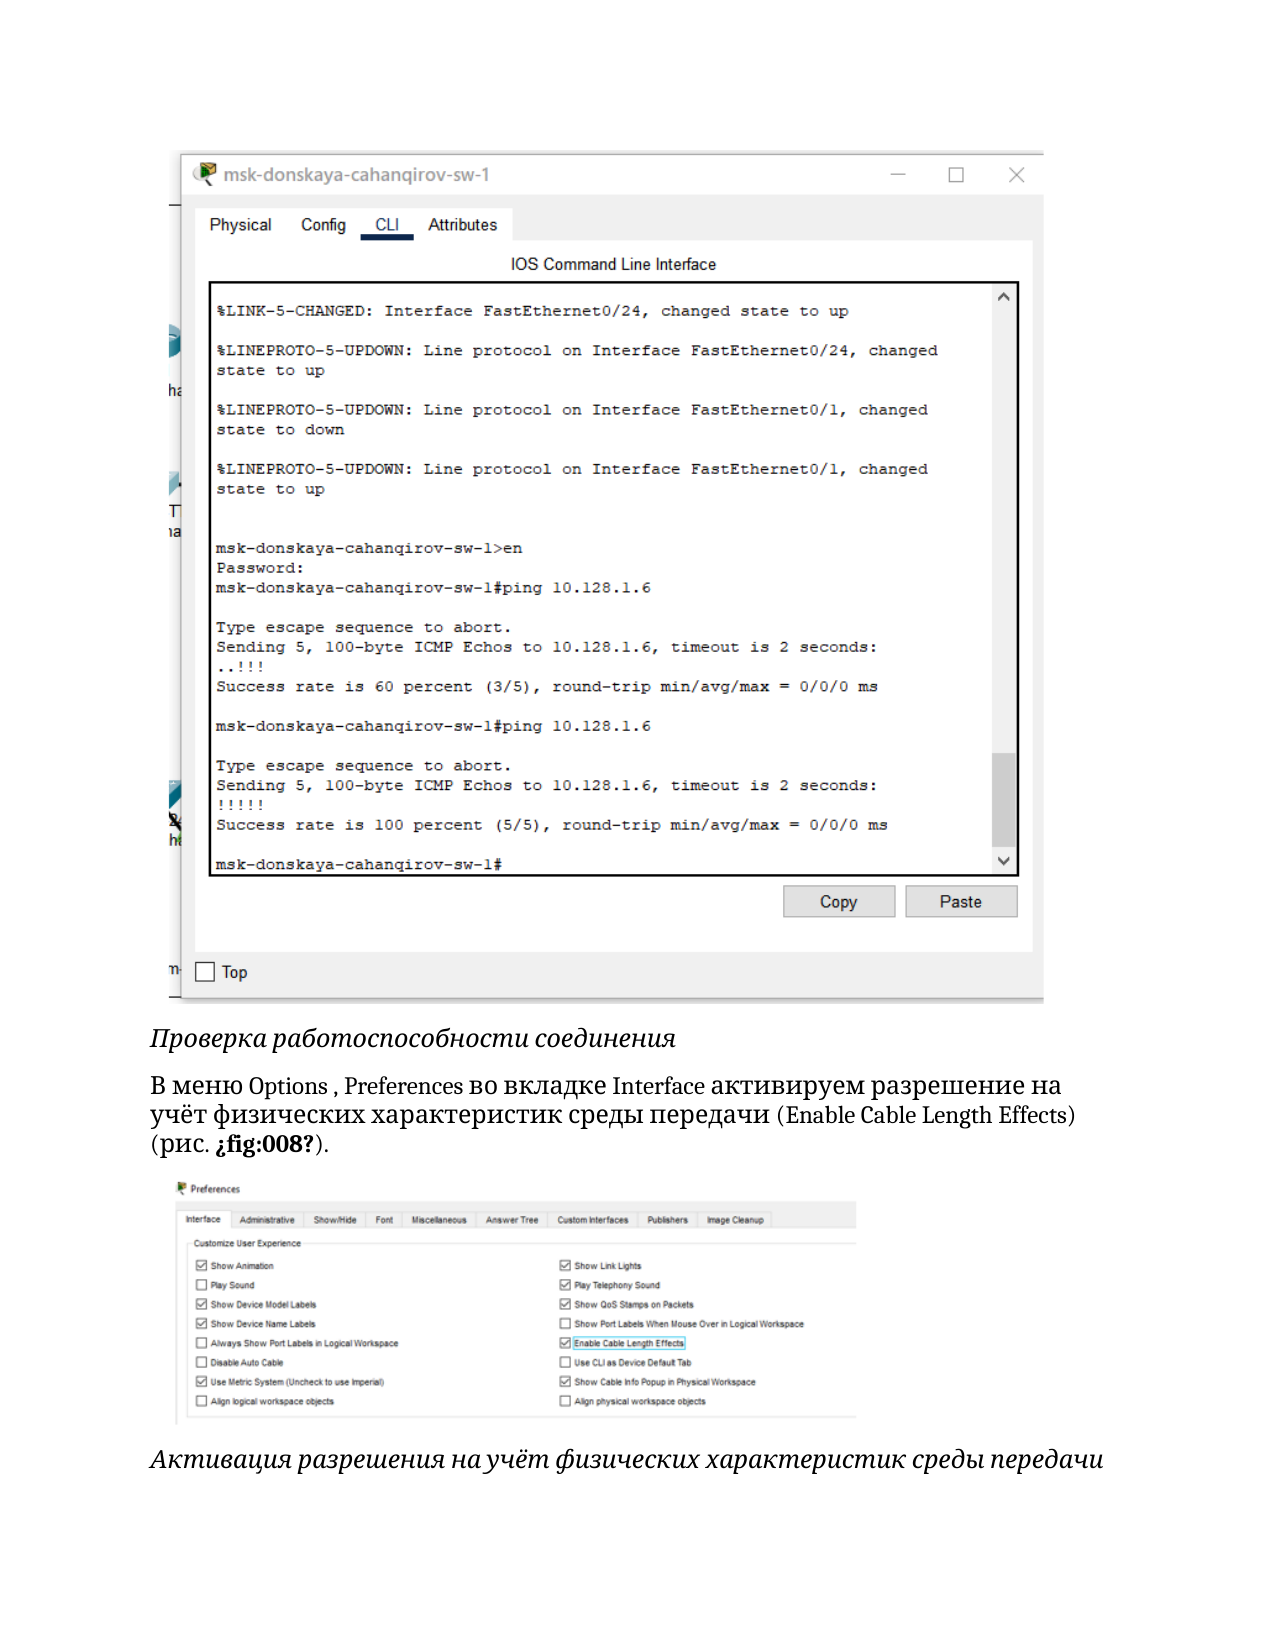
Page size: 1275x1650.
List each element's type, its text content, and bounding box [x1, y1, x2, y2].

text Проверка работоспособности соединения [150, 1025, 1125, 1053]
picture [168, 150, 1044, 1004]
text В меню Options , Preferences во вкладке Interface активируем разрешение на учёт физических характеристик среды передачи (Enable Cable Length Effects) (рис. ¿fig:008?). [150, 1072, 1125, 1158]
text Активация разрешения на учёт физических характеристик среды передачи [150, 1446, 1125, 1475]
picture [168, 1177, 874, 1426]
